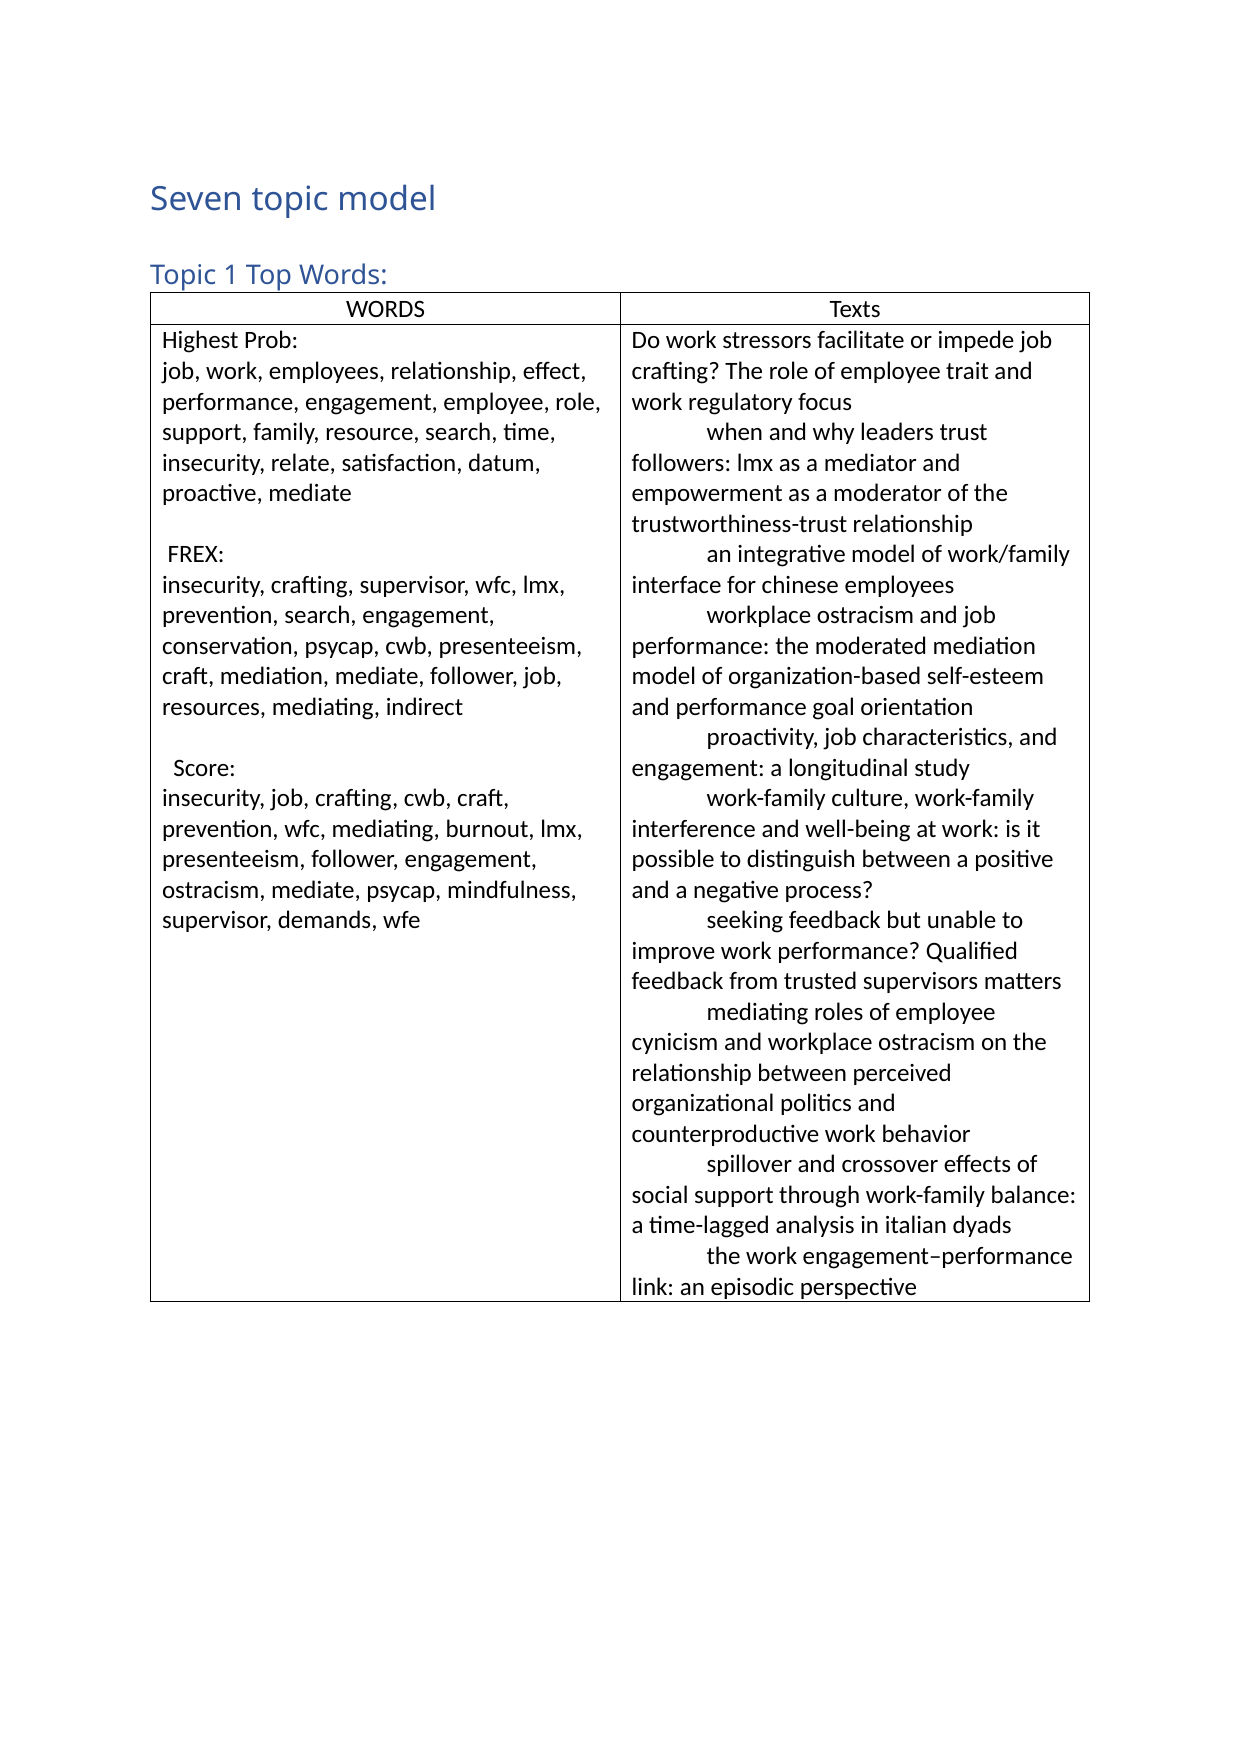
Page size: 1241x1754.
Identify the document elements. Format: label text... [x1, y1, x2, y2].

table_cell Highest Prob: job, work, employees, relationship, effect, performance, engagement, employee, role, support, family, resource, search, time, insecurity, relate, satisfaction, datum, proactive, mediate FREX: insecurity, crafting, supervisor, wfc, lmx, prevention, search, engagement, conservation, psycap, cwb, presenteeism, craft, mediation, mediate, follower, job, resources, mediating, indirect Score: insecurity, job, crafting, cwb, craft, prevention, wfc, mediating, burnout, lmx, presenteeism, follower, engagement, ostracism, mediate, psycap, mindfulness, supervisor, demands, wfe [151, 325, 620, 1301]
subtitle Seven topic model [150, 175, 1090, 220]
table_header Texts [621, 293, 1089, 323]
table_header WORDS [151, 293, 620, 323]
table_cell Do work stressors facilitate or impede job crafting? The role of employee trait and work regulatory focus when and why leaders trust followers: lmx as a mediator and empowerment as a moderator of the trustworthiness-trust relationship an integrative model of work/family interface for chinese employees workplace ostracism and job performance: the moderated mediation model of organization-based self-esteem and performance goal orientation proactivity, job characteristics, and engagement: a longitudinal study work-family culture, work-family interference and well-being at work: is it possible to distinguish between a positive and a negative process? seeking feedback but unable to improve work performance? Qualified feedback from trusted supervisors matters mediating roles of employee cynicism and workplace ostracism on the relationship between perceived organizational politics and counterproductive work behavior spillover and crossover effects of social support through work-family balance: a time-lagged analysis in italian dyads the work engagement–performance link: an episodic perspective [621, 325, 1089, 1301]
subtitle Topic 1 Top Words: [150, 255, 1090, 292]
